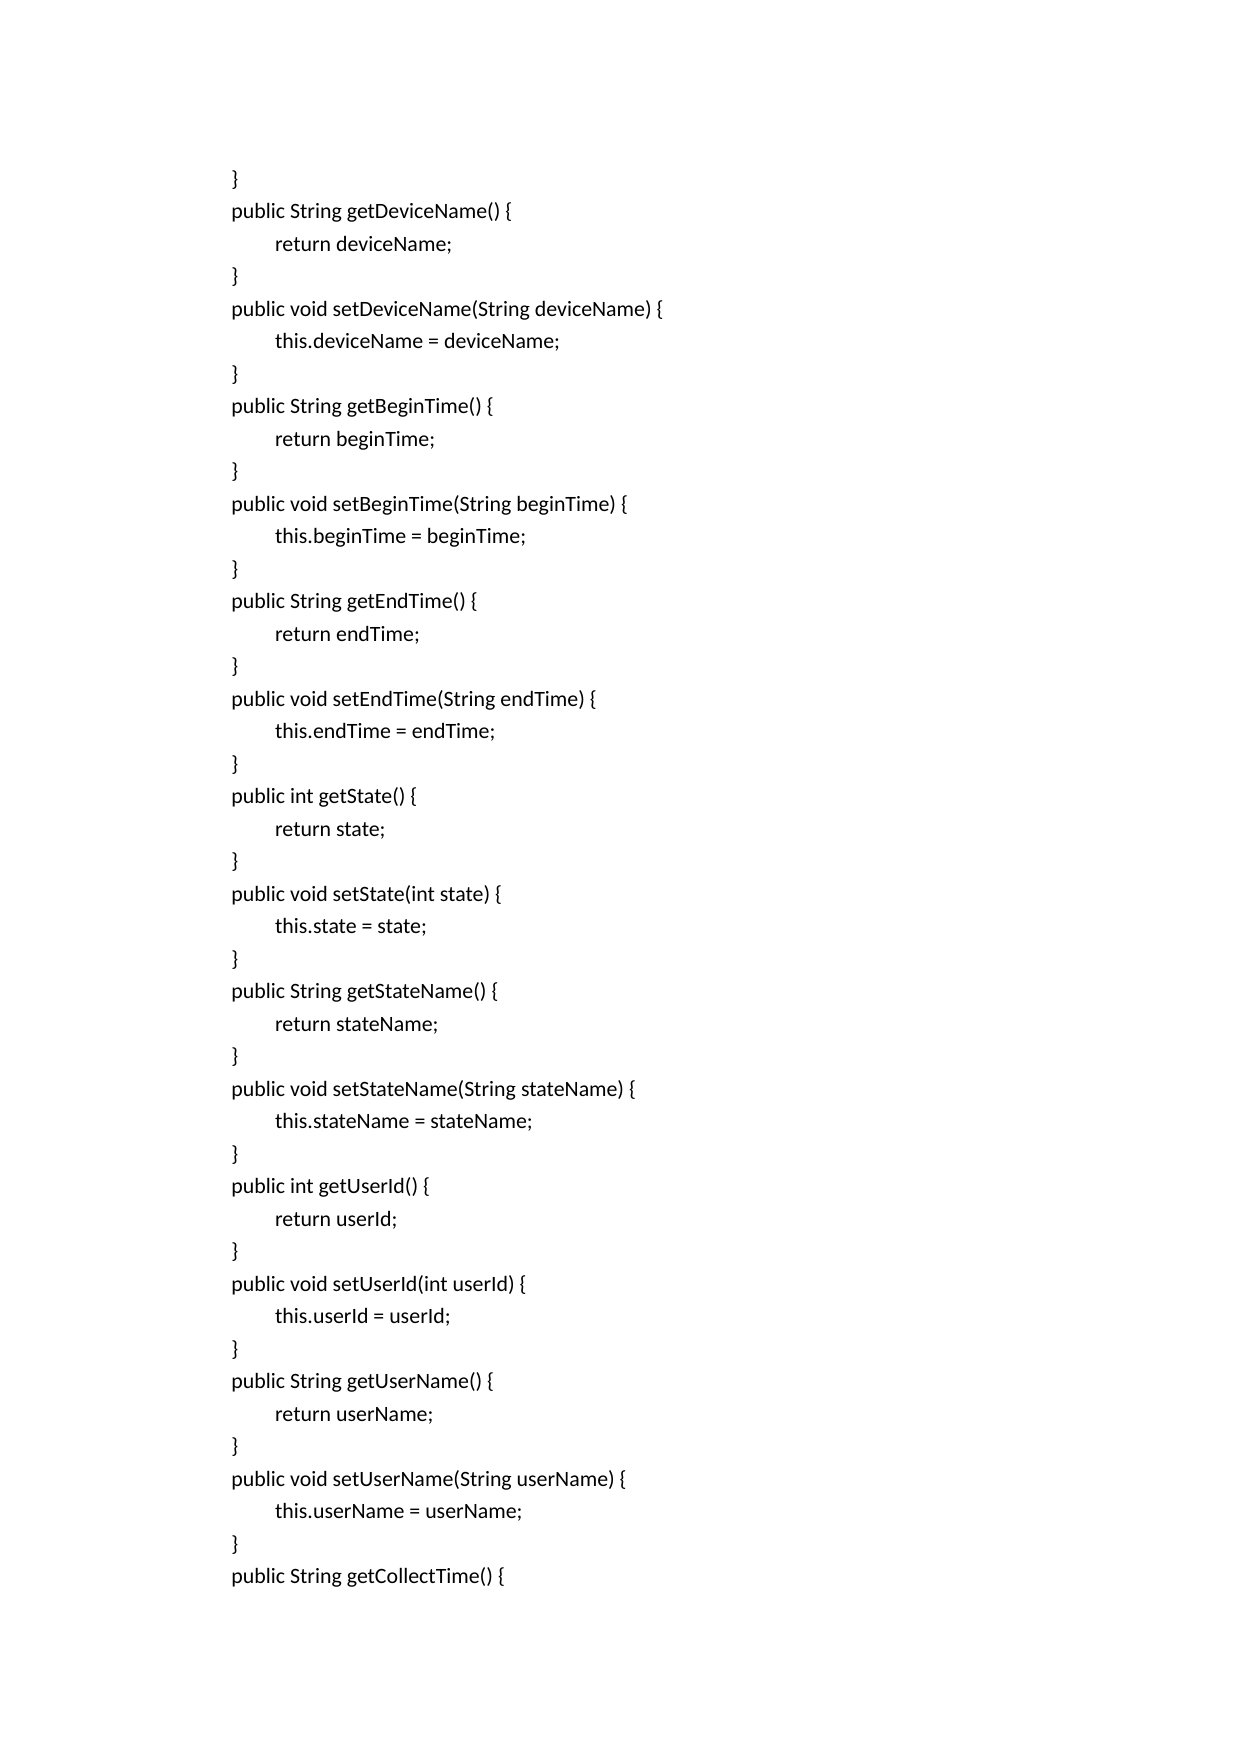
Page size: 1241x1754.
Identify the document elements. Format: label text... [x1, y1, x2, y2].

text } [187, 552, 1053, 584]
text public String getCollectTime() { [187, 1559, 1053, 1592]
text return endTime; [187, 617, 1053, 649]
text } [187, 1332, 1053, 1364]
text this.stateName = stateName; [187, 1104, 1053, 1137]
text } [187, 454, 1053, 487]
text return state; [187, 812, 1053, 844]
text return deviceName; [187, 227, 1053, 259]
text } [187, 942, 1053, 974]
text this.deviceName = deviceName; [187, 324, 1053, 357]
text } [187, 649, 1053, 682]
text public void setBeginTime(String beginTime) { [187, 487, 1053, 519]
text } [187, 357, 1053, 389]
text this.userId = userId; [187, 1299, 1053, 1332]
text } [187, 1527, 1053, 1559]
text } [187, 844, 1053, 877]
text public void setUserId(int userId) { [187, 1267, 1053, 1299]
text } [187, 162, 1053, 194]
text public String getUserName() { [187, 1364, 1053, 1397]
text return beginTime; [187, 422, 1053, 454]
text public String getBeginTime() { [187, 389, 1053, 422]
text public String getStateName() { [187, 974, 1053, 1007]
text this.endTime = endTime; [187, 714, 1053, 747]
text public String getEndTime() { [187, 584, 1053, 617]
text return userId; [187, 1202, 1053, 1234]
text } [187, 259, 1053, 292]
text this.userName = userName; [187, 1494, 1053, 1527]
text public void setEndTime(String endTime) { [187, 682, 1053, 714]
text public void setDeviceName(String deviceName) { [187, 292, 1053, 324]
text } [187, 1234, 1053, 1267]
text public int getUserId() { [187, 1169, 1053, 1202]
text this.state = state; [187, 909, 1053, 942]
text public void setStateName(String stateName) { [187, 1072, 1053, 1104]
text } [187, 1429, 1053, 1462]
text public int getState() { [187, 779, 1053, 812]
text } [187, 1039, 1053, 1072]
text public void setUserName(String userName) { [187, 1462, 1053, 1494]
text return userName; [187, 1397, 1053, 1429]
text public String getDeviceName() { [187, 194, 1053, 227]
text } [187, 747, 1053, 779]
text this.beginTime = beginTime; [187, 519, 1053, 552]
text return stateName; [187, 1007, 1053, 1039]
text public void setState(int state) { [187, 877, 1053, 909]
text } [187, 1137, 1053, 1169]
